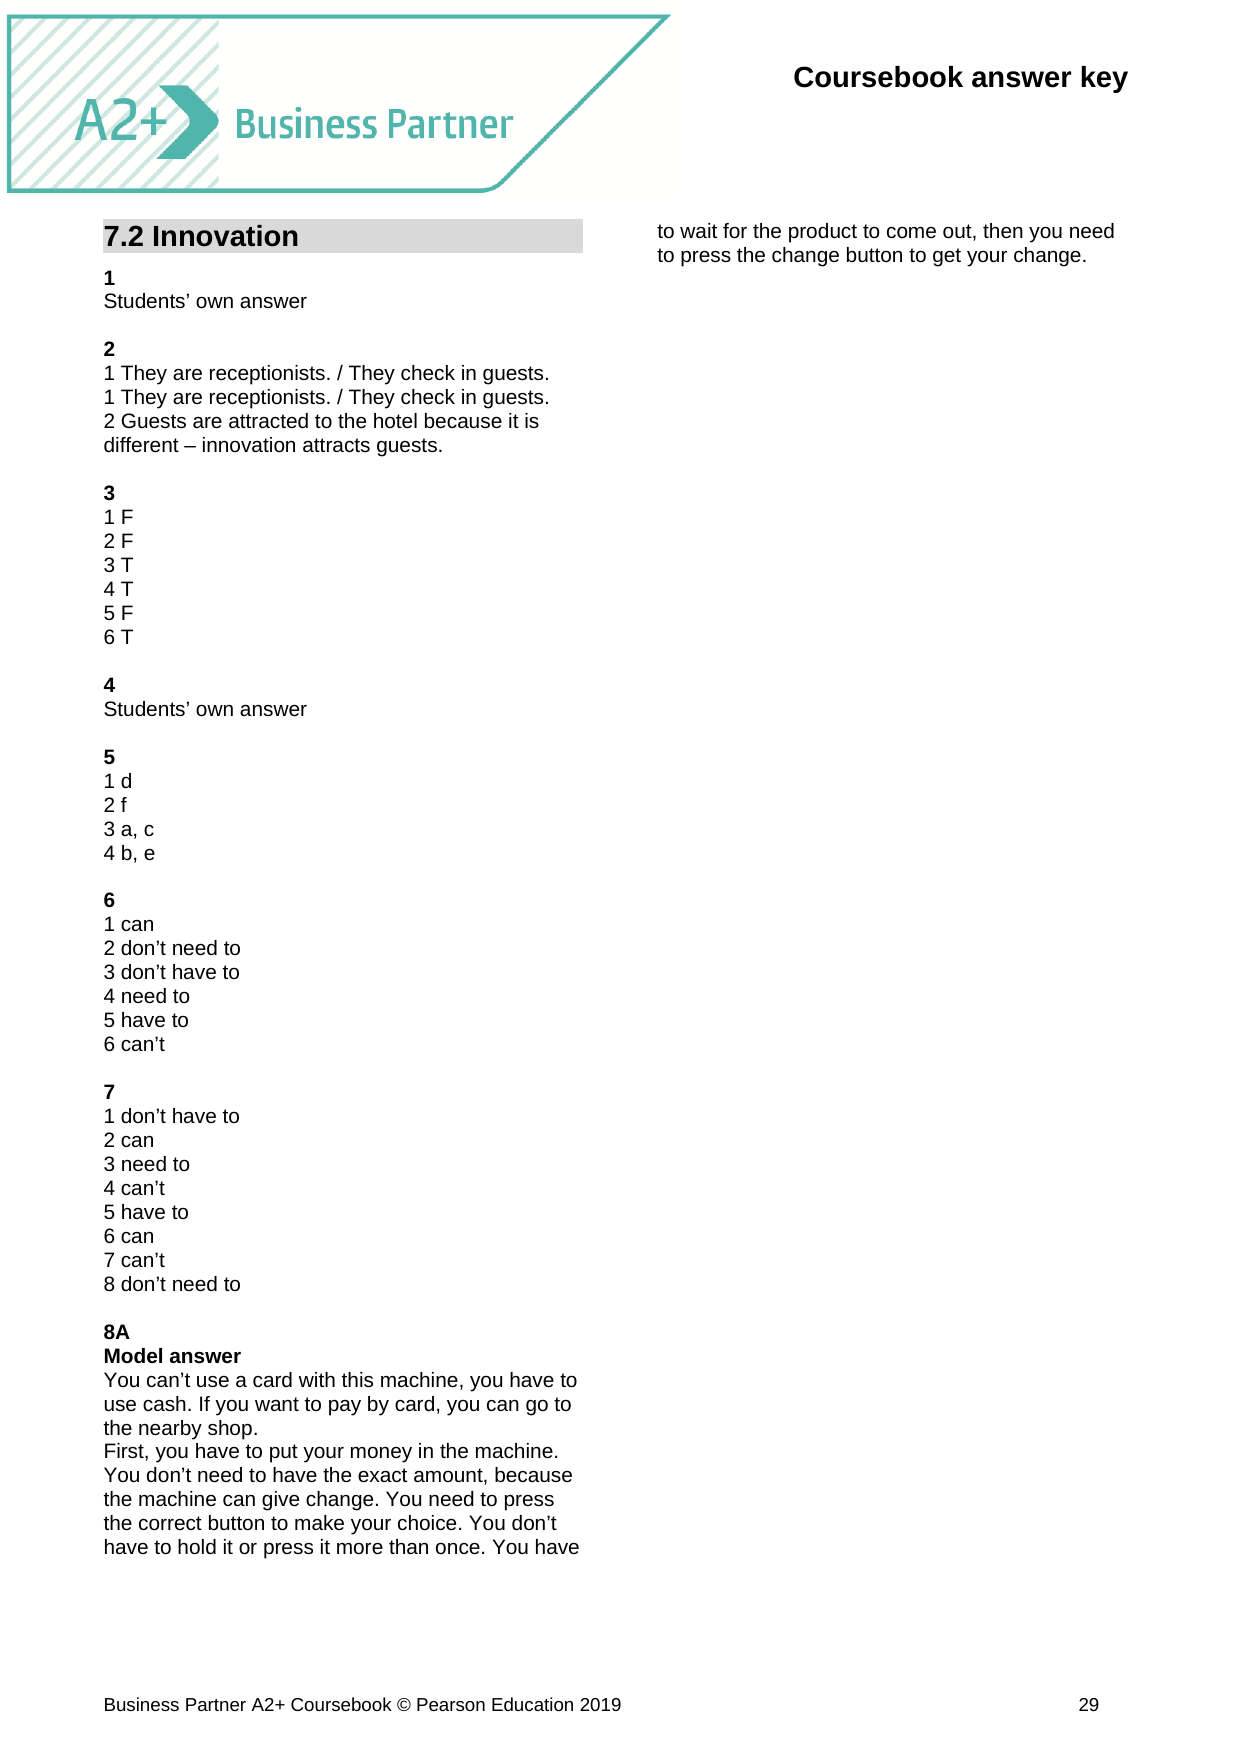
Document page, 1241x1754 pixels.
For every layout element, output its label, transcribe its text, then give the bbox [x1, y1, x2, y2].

text 2 can [103, 1128, 583, 1152]
text Model answer [103, 1343, 583, 1367]
text 5 have to [103, 1008, 583, 1032]
text 8A [103, 1319, 583, 1343]
text Students’ own answer [103, 289, 583, 313]
text 2 f [103, 792, 583, 816]
text First, you have to put your money in the machine. You don’t need to have the exact amount, because the machine can give change. You need to press the correct button to make your choice. You don’t have to hold it or press it more than once. You have to wait for the product to come out, then you need to press the change button to get your change.8B [103, 1439, 583, 1559]
text 1 They are receptionists. / They check in guests. [103, 361, 583, 385]
text You can’t use a card with this machine, you have to use cash. If you want to pay by card, you can go to the nearby shop. [103, 1367, 583, 1439]
text 1 F [103, 505, 583, 529]
text 2 don’t need to [103, 936, 583, 960]
picture [0, 0, 683, 203]
text 7.2 Innovation [103, 219, 583, 253]
text 6 [103, 888, 583, 912]
text 5 have to [103, 1200, 583, 1224]
text 3 [103, 481, 583, 505]
text 6 T [103, 625, 583, 649]
text 4 need to [103, 984, 583, 1008]
text 1 don’t have to [103, 1104, 583, 1128]
text First, you have to put your money in the machine. You don’t need to have the exact amount, because the machine can give change. You need to press the correct button to make your choice. You don’t have to hold it or press it more than once. You have to wait for the product to come out, then you need to press the change button to get your change.8B [657, 219, 1137, 267]
text 5 F [103, 601, 583, 625]
text 1 can [103, 912, 583, 936]
text 1 They are receptionists. / They check in guests. [103, 385, 583, 409]
text 6 can’t [103, 1032, 583, 1056]
text 5 [103, 744, 583, 768]
text 7 can’t [103, 1248, 583, 1272]
text Students’ own answer [103, 697, 583, 721]
text 3 a, c [103, 816, 583, 840]
text 1 [103, 265, 583, 289]
text 2 Guests are attracted to the hotel because it is different – innovation attracts guests. [103, 409, 583, 457]
text 3 T [103, 553, 583, 577]
text 2 [103, 337, 583, 361]
text 6 can [103, 1224, 583, 1248]
text 4 can’t [103, 1176, 583, 1200]
text 4 T [103, 577, 583, 601]
text 1 d [103, 768, 583, 792]
text 2 F [103, 529, 583, 553]
text 3 need to [103, 1152, 583, 1176]
text 7 [103, 1080, 583, 1104]
text 3 don’t have to [103, 960, 583, 984]
text 4 b, e [103, 840, 583, 864]
text 4 [103, 673, 583, 697]
text 8 don’t need to [103, 1272, 583, 1296]
